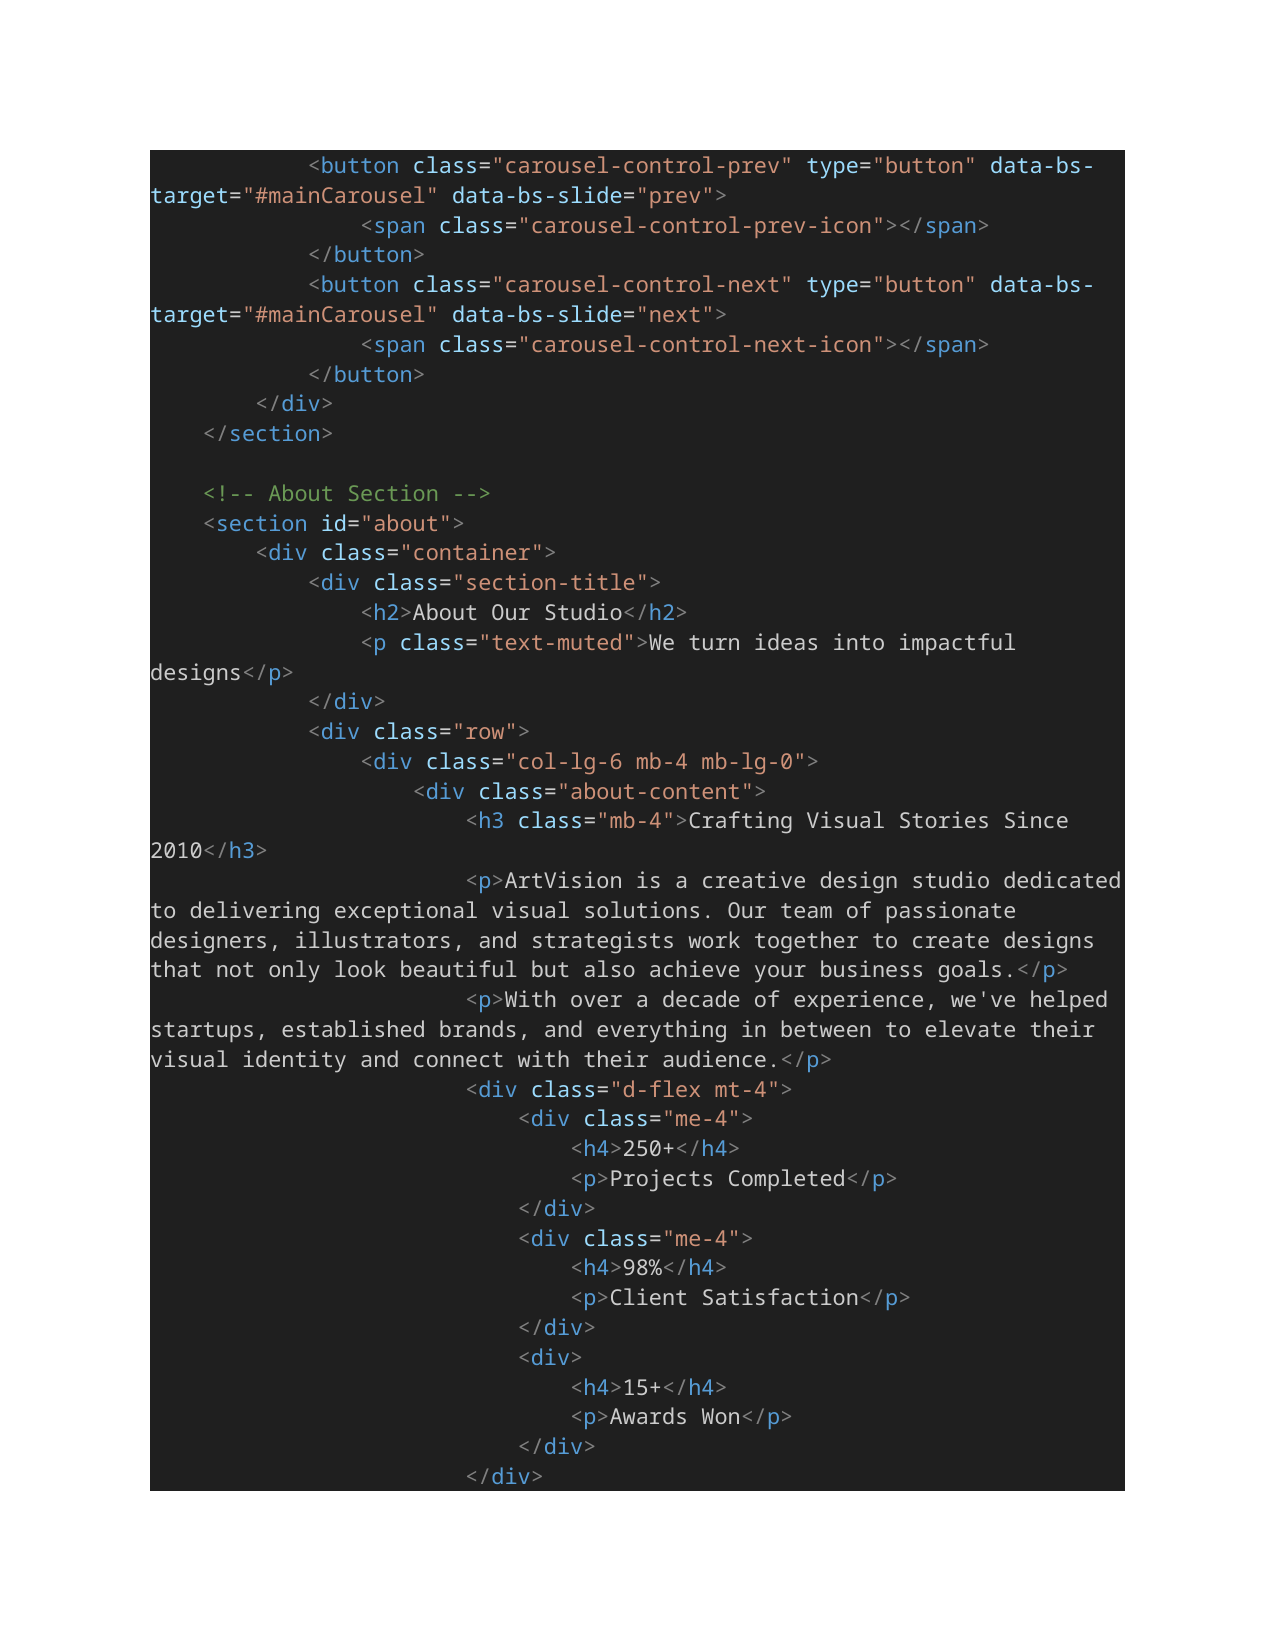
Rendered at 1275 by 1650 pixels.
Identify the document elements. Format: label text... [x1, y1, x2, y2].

text </button> [150, 239, 1125, 269]
text <button class="carousel-control-prev" type="button" data-bs-target="#mainCarousel" data-bs-slide="prev"> [150, 150, 1125, 209]
text </div> [150, 1461, 1125, 1491]
text </div> [150, 686, 1125, 716]
text </div> [150, 1431, 1125, 1461]
text <h3 class="mb-4">Crafting Visual Stories Since 2010</h3> [150, 805, 1125, 865]
text <div> [150, 1342, 1125, 1371]
text </div> [150, 1193, 1125, 1222]
text <div class="me-4"> [150, 1103, 1125, 1133]
text <div class="me-4"> [150, 1222, 1125, 1252]
text <div class="row"> [150, 716, 1125, 746]
text <p>ArtVision is a creative design studio dedicated to delivering exceptional visual solutions. Our team of passionate designers, illustrators, and strategists work together to create designs that not only look beautiful but also achieve your business goals.</p> [150, 865, 1125, 984]
text </div> [150, 1312, 1125, 1342]
text <h2>About Our Studio</h2> [150, 597, 1125, 627]
text </div> [150, 388, 1125, 418]
text <p>Awards Won</p> [150, 1401, 1125, 1431]
text <p>Client Satisfaction</p> [150, 1282, 1125, 1312]
text <h4>15+</h4> [150, 1371, 1125, 1401]
text </section> [150, 418, 1125, 448]
text <button class="carousel-control-next" type="button" data-bs-target="#mainCarousel" data-bs-slide="next"> [150, 269, 1125, 329]
text <div class="container"> [150, 537, 1125, 567]
text <!-- About Section --> [150, 478, 1125, 507]
text <p>Projects Completed</p> [150, 1163, 1125, 1193]
text <p>With over a decade of experience, we've helped startups, established brands, and everything in between to elevate their visual identity and connect with their audience.</p> [150, 984, 1125, 1073]
text <h4>98%</h4> [150, 1252, 1125, 1282]
text <div class="d-flex mt-4"> [150, 1073, 1125, 1103]
text </button> [150, 358, 1125, 388]
text <div class="col-lg-6 mb-4 mb-lg-0"> [150, 746, 1125, 776]
text <section id="about"> [150, 507, 1125, 537]
text <div class="section-title"> [150, 567, 1125, 597]
text <span class="carousel-control-prev-icon"></span> [150, 209, 1125, 239]
text <span class="carousel-control-next-icon"></span> [150, 329, 1125, 358]
text <h4>250+</h4> [150, 1133, 1125, 1163]
text <p class="text-muted">We turn ideas into impactful designs</p> [150, 627, 1125, 686]
text <div class="about-content"> [150, 776, 1125, 805]
